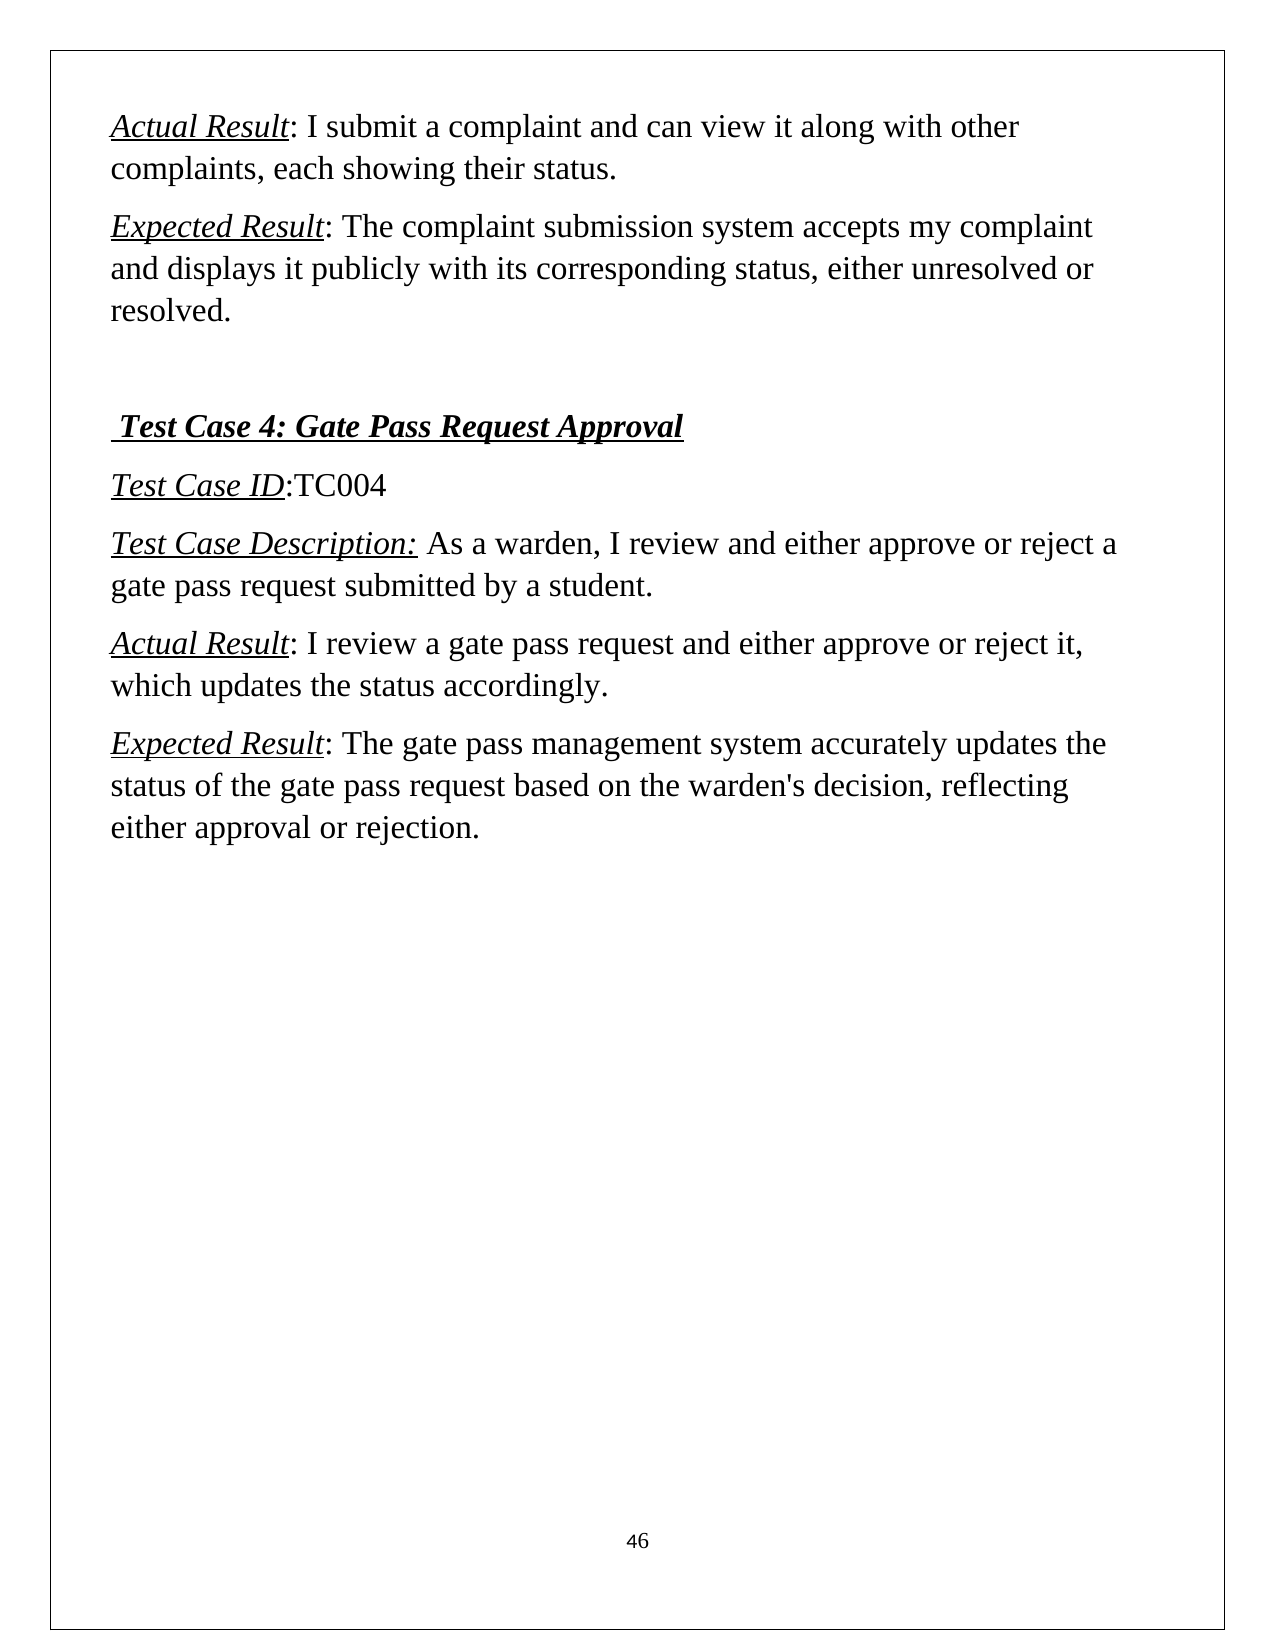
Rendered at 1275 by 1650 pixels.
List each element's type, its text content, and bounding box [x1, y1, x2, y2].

text Test Case 4: Gate Pass Request Approval [110, 407, 1148, 445]
text Actual Result: I review a gate pass request and either approve or reject it, which updates the status accordingly. [110, 623, 1148, 703]
text Test Case ID:TC004 [110, 465, 1148, 503]
text Actual Result: I submit a complaint and can view it along with other complaints, each showing their status. [110, 106, 1148, 186]
text Expected Result: The gate pass management system accurately updates the status of the gate pass request based on the warden's decision, reflecting either approval or rejection. [110, 723, 1148, 846]
text Expected Result: The complaint submission system accepts my complaint and displays it publicly with its corresponding status, either unresolved or resolved. [110, 206, 1148, 329]
text Test Case Description: As a warden, I review and either approve or reject a gate pass request submitted by a student. [110, 523, 1148, 603]
